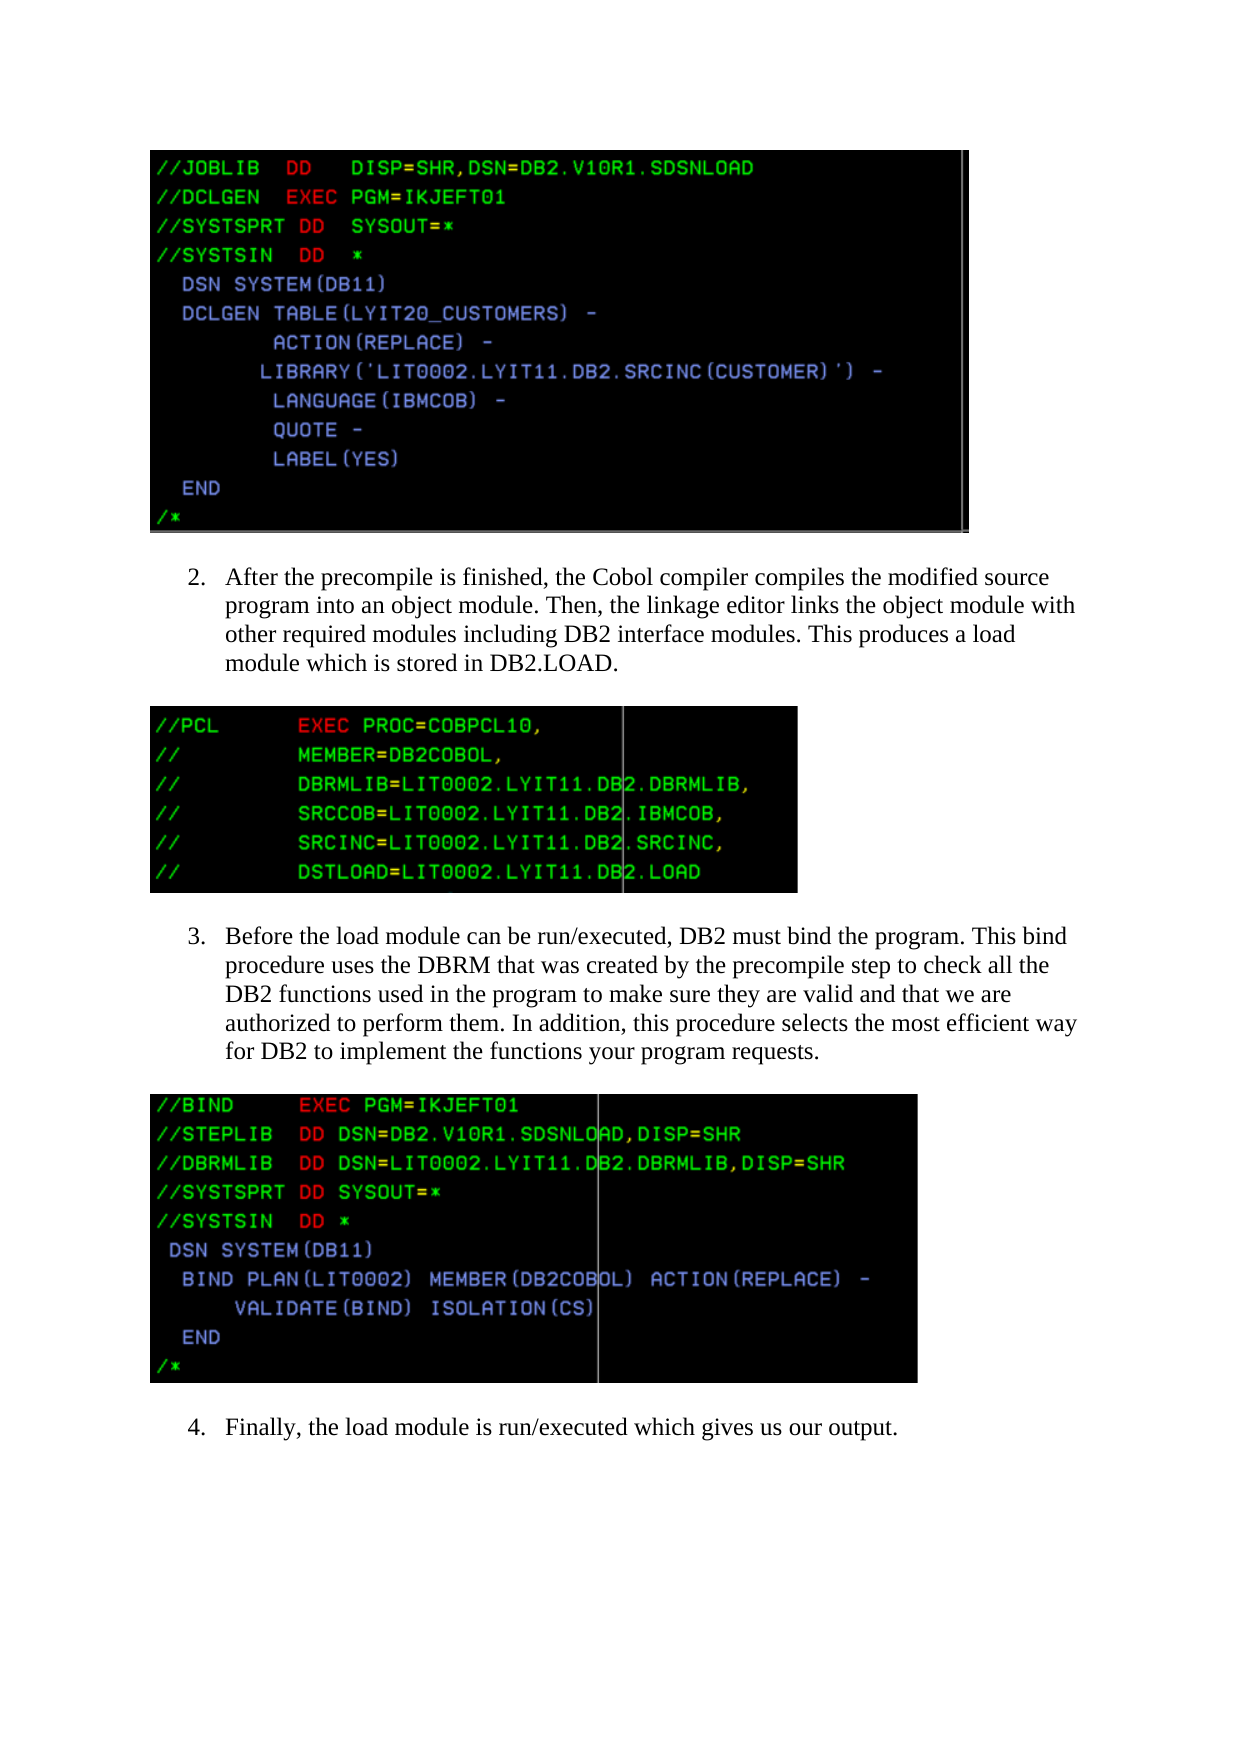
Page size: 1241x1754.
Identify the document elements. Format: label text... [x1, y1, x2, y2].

list Before the load module can be run/executed, DB2 must bind the program. This bind procedure uses the DBRM that was created by the precompile step to check all the DB2 functions used in the program to make sure they are valid and that we are authorized to perform them. In addition, this procedure selects the most efficient way for DB2 to implement the functions your program requests. [187, 921, 1090, 1065]
list Finally, the load module is run/executed which gives us our output. [187, 1412, 1090, 1441]
picture [150, 706, 798, 893]
list After the precompile is finished, the Cobol compiler compiles the modified source program into an object module. Then, the linkage editor links the object module with other required modules including DB2 interface modules. This produces a load module which is stored in DB2.LOAD. [187, 562, 1090, 677]
picture [150, 150, 969, 533]
picture [150, 1094, 918, 1383]
